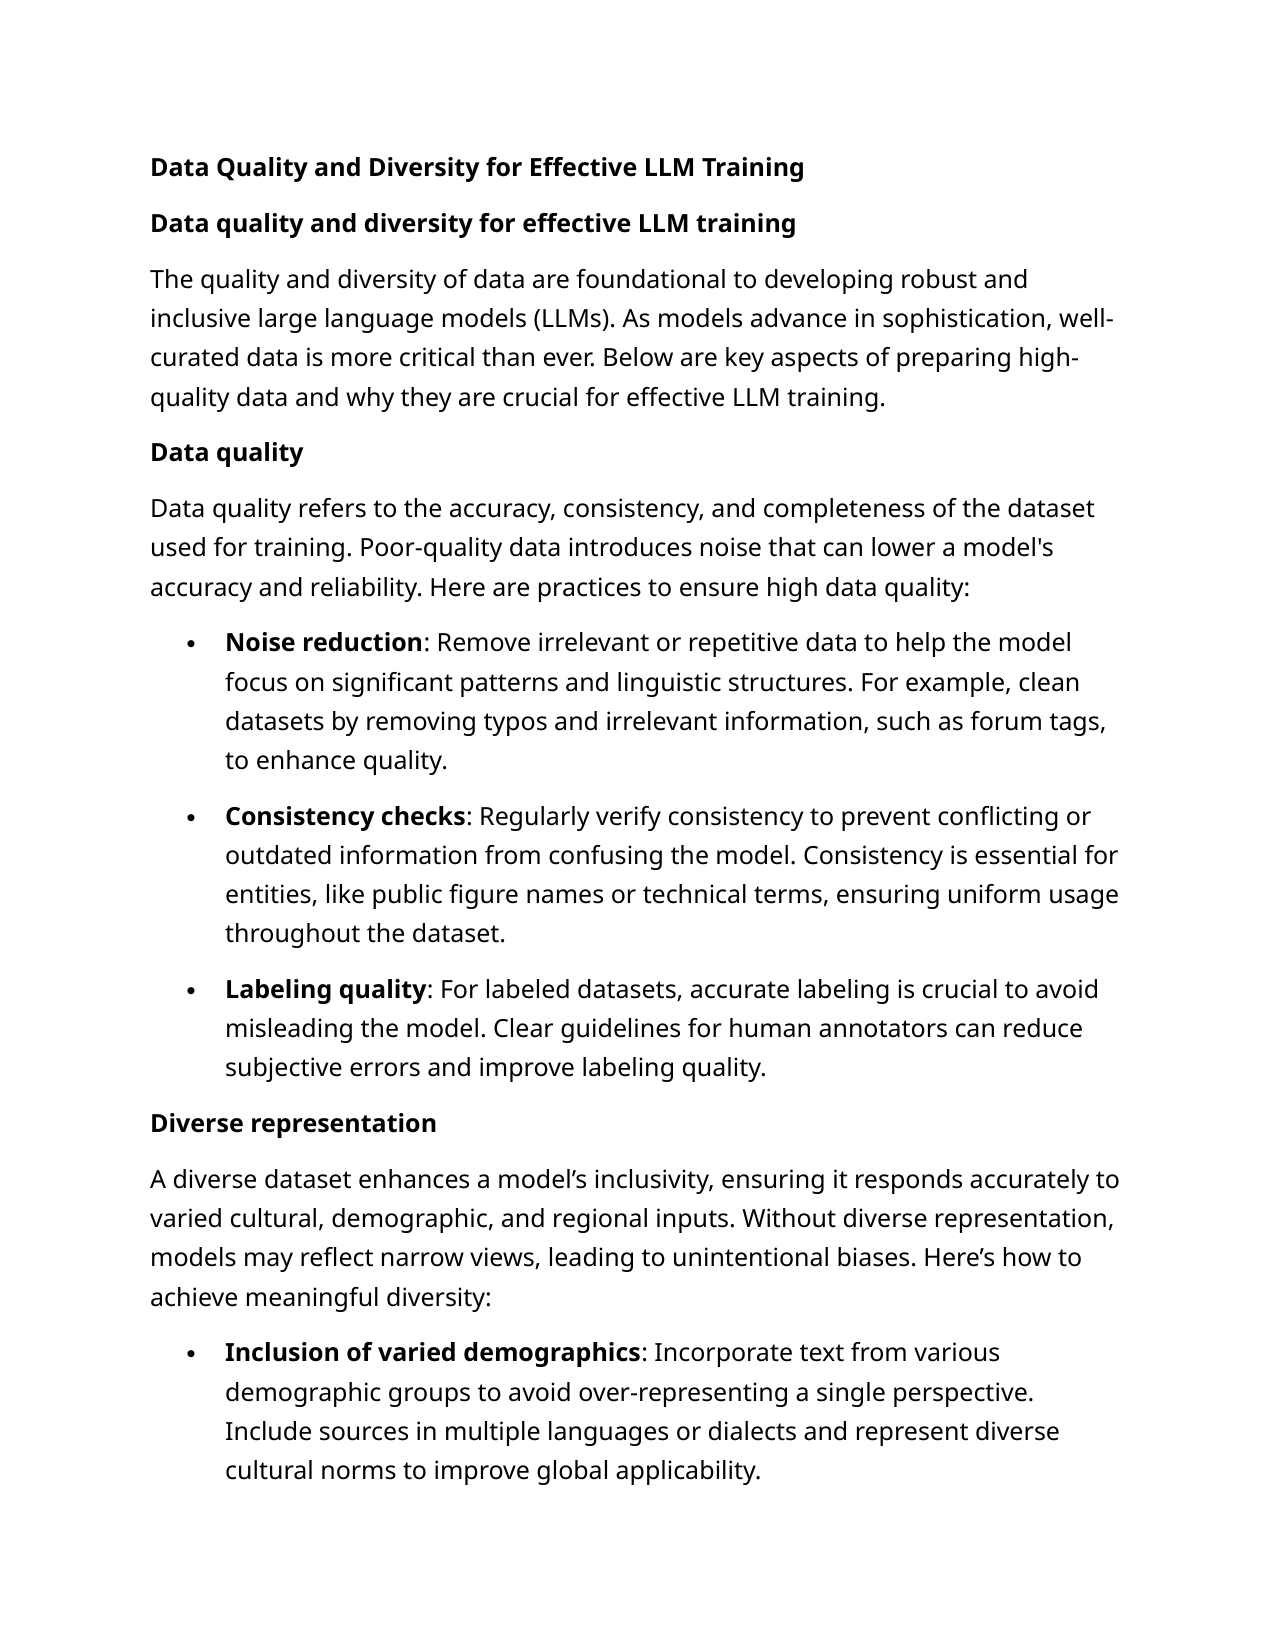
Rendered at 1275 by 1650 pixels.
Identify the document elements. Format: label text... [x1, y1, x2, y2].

list Labeling quality: For labeled datasets, accurate labeling is crucial to avoid misleading the model. Clear guidelines for human annotators can reduce subjective errors and improve labeling quality. [187, 972, 1125, 1084]
list Noise reduction: Remove irrelevant or repetitive data to help the model focus on significant patterns and linguistic structures. For example, clean datasets by removing typos and irrelevant information, such as forum tags, to enhance quality. [187, 625, 1125, 777]
list Consistency checks: Regularly verify consistency to prevent conflicting or outdated information from confusing the model. Consistency is essential for entities, like public figure names or technical terms, ensuring uniform usage throughout the dataset. [187, 798, 1125, 950]
text Diverse representation [150, 1106, 1125, 1140]
text A diverse dataset enhances a model’s inclusivity, ensuring it responds accurately to varied cultural, demographic, and regional inputs. Without diverse representation, models may reflect narrow views, leading to unintentional biases. Here’s how to achieve meaningful diversity: [150, 1162, 1125, 1313]
list Inclusion of varied demographics: Incorporate text from various demographic groups to avoid over-representing a single perspective. Include sources in multiple languages or dialects and represent diverse cultural norms to improve global applicability. [187, 1335, 1125, 1487]
text Data quality refers to the accuracy, consistency, and completeness of the dataset used for training. Poor-quality data introduces noise that can lower a model's accuracy and reliability. Here are practices to ensure high data quality: [150, 491, 1125, 603]
text The quality and diversity of data are foundational to developing robust and inclusive large language models (LLMs). As models advance in sophistication, well-curated data is more critical than ever. Below are key aspects of preparing high-quality data and why they are crucial for effective LLM training. [150, 262, 1125, 413]
text Data Quality and Diversity for Effective LLM Training [150, 150, 1125, 184]
text Data quality and diversity for effective LLM training [150, 206, 1125, 240]
text Data quality [150, 435, 1125, 469]
